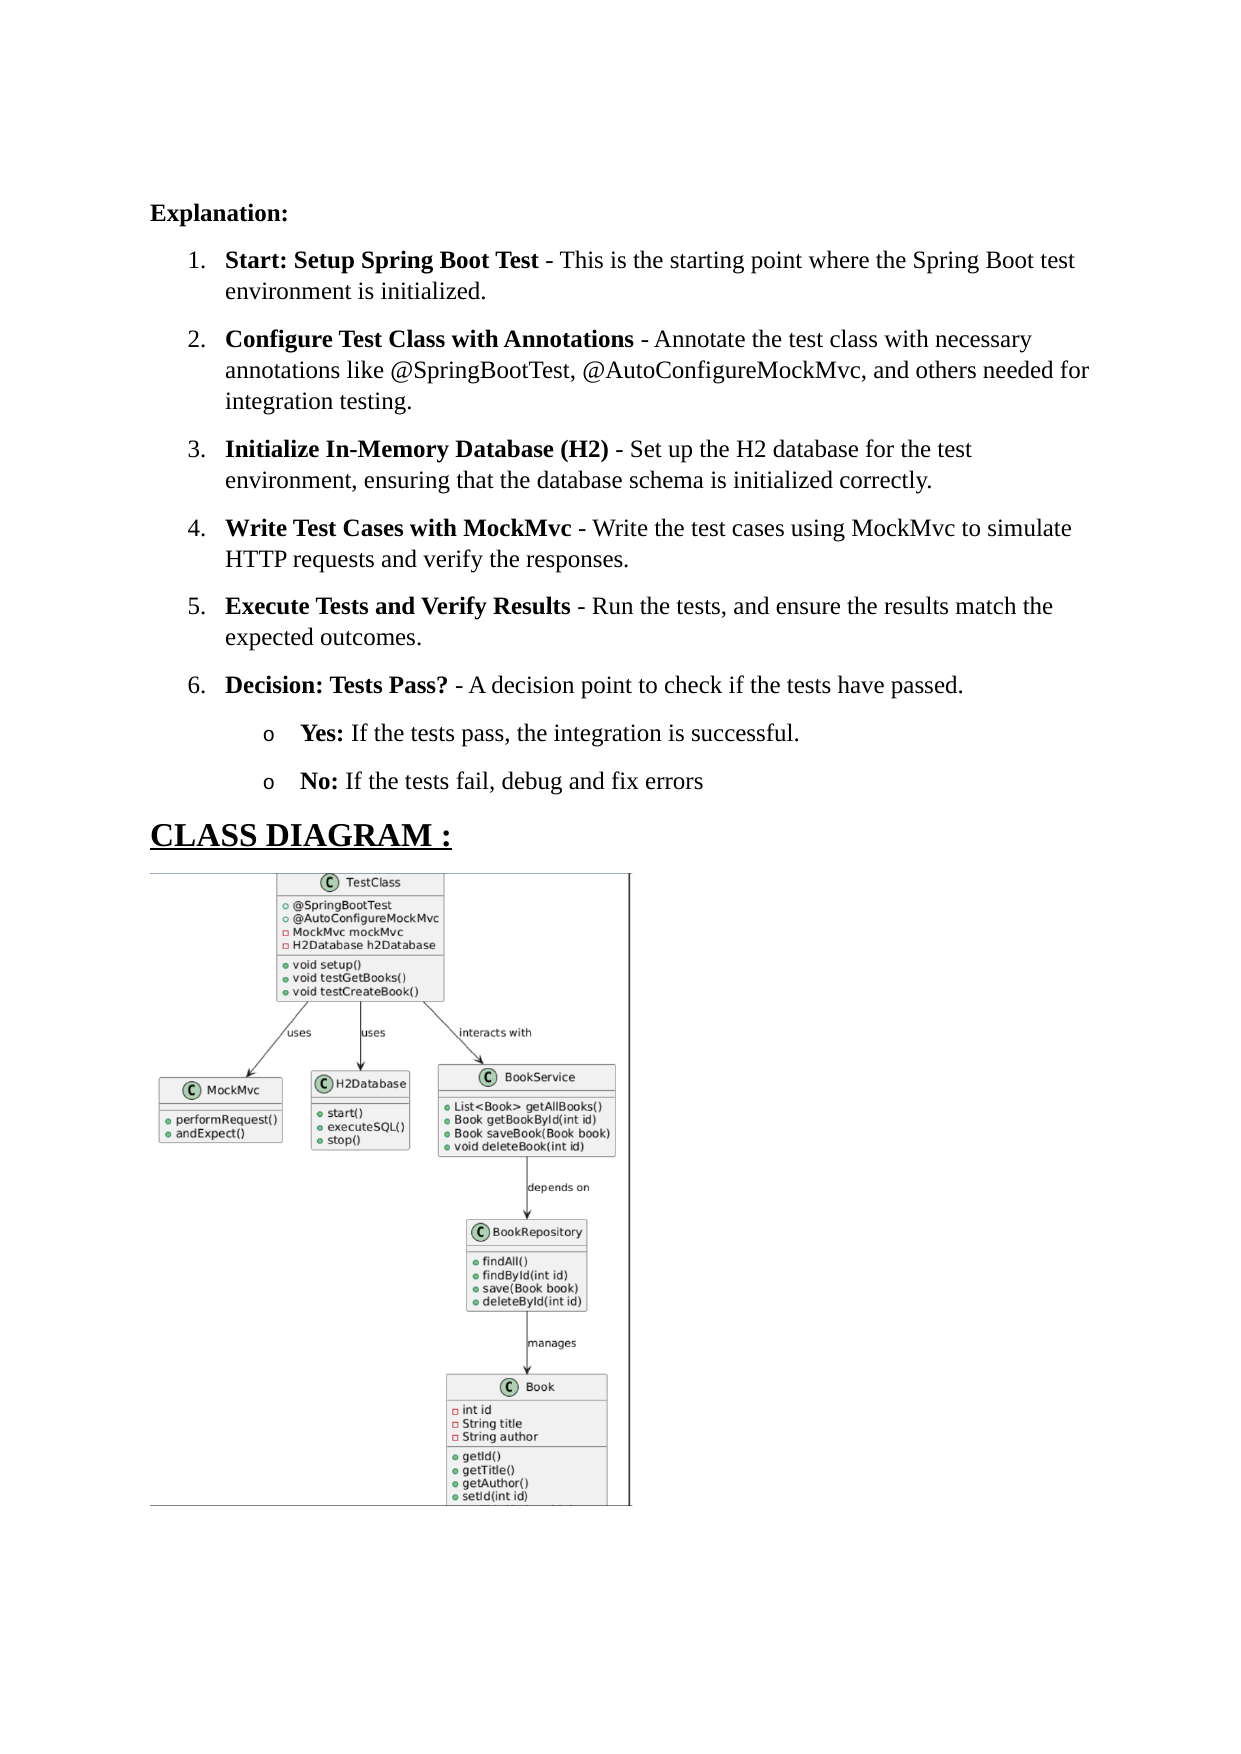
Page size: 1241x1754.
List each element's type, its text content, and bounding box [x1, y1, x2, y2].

text Explanation: [150, 198, 1090, 226]
list Decision: Tests Pass? - A decision point to check if the tests have passed. [187, 670, 1090, 699]
text CLASS DIAGRAM : [150, 815, 1090, 853]
list Initialize In-Memory Database (H2) - Set up the H2 database for the test environment, ensuring that the database schema is initialized correctly. [187, 434, 1090, 494]
picture [150, 873, 633, 1506]
list Yes: If the tests pass, the integration is successful. [262, 718, 1090, 747]
list Start: Setup Spring Boot Test - This is the starting point where the Spring Boot test environment is initialized. [187, 245, 1090, 305]
list No: If the tests fail, debug and fix errors [262, 766, 1090, 796]
list Execute Tests and Verify Results - Run the tests, and ensure the results match the expected outcomes. [187, 591, 1090, 651]
list Configure Test Class with Annotations - Annotate the test class with necessary annotations like @SpringBootTest, @AutoConfigureMockMvc, and others needed for integration testing. [187, 324, 1090, 415]
list Write Test Cases with MockMvc - Write the test cases using MockMvc to simulate HTTP requests and verify the responses. [187, 513, 1090, 572]
